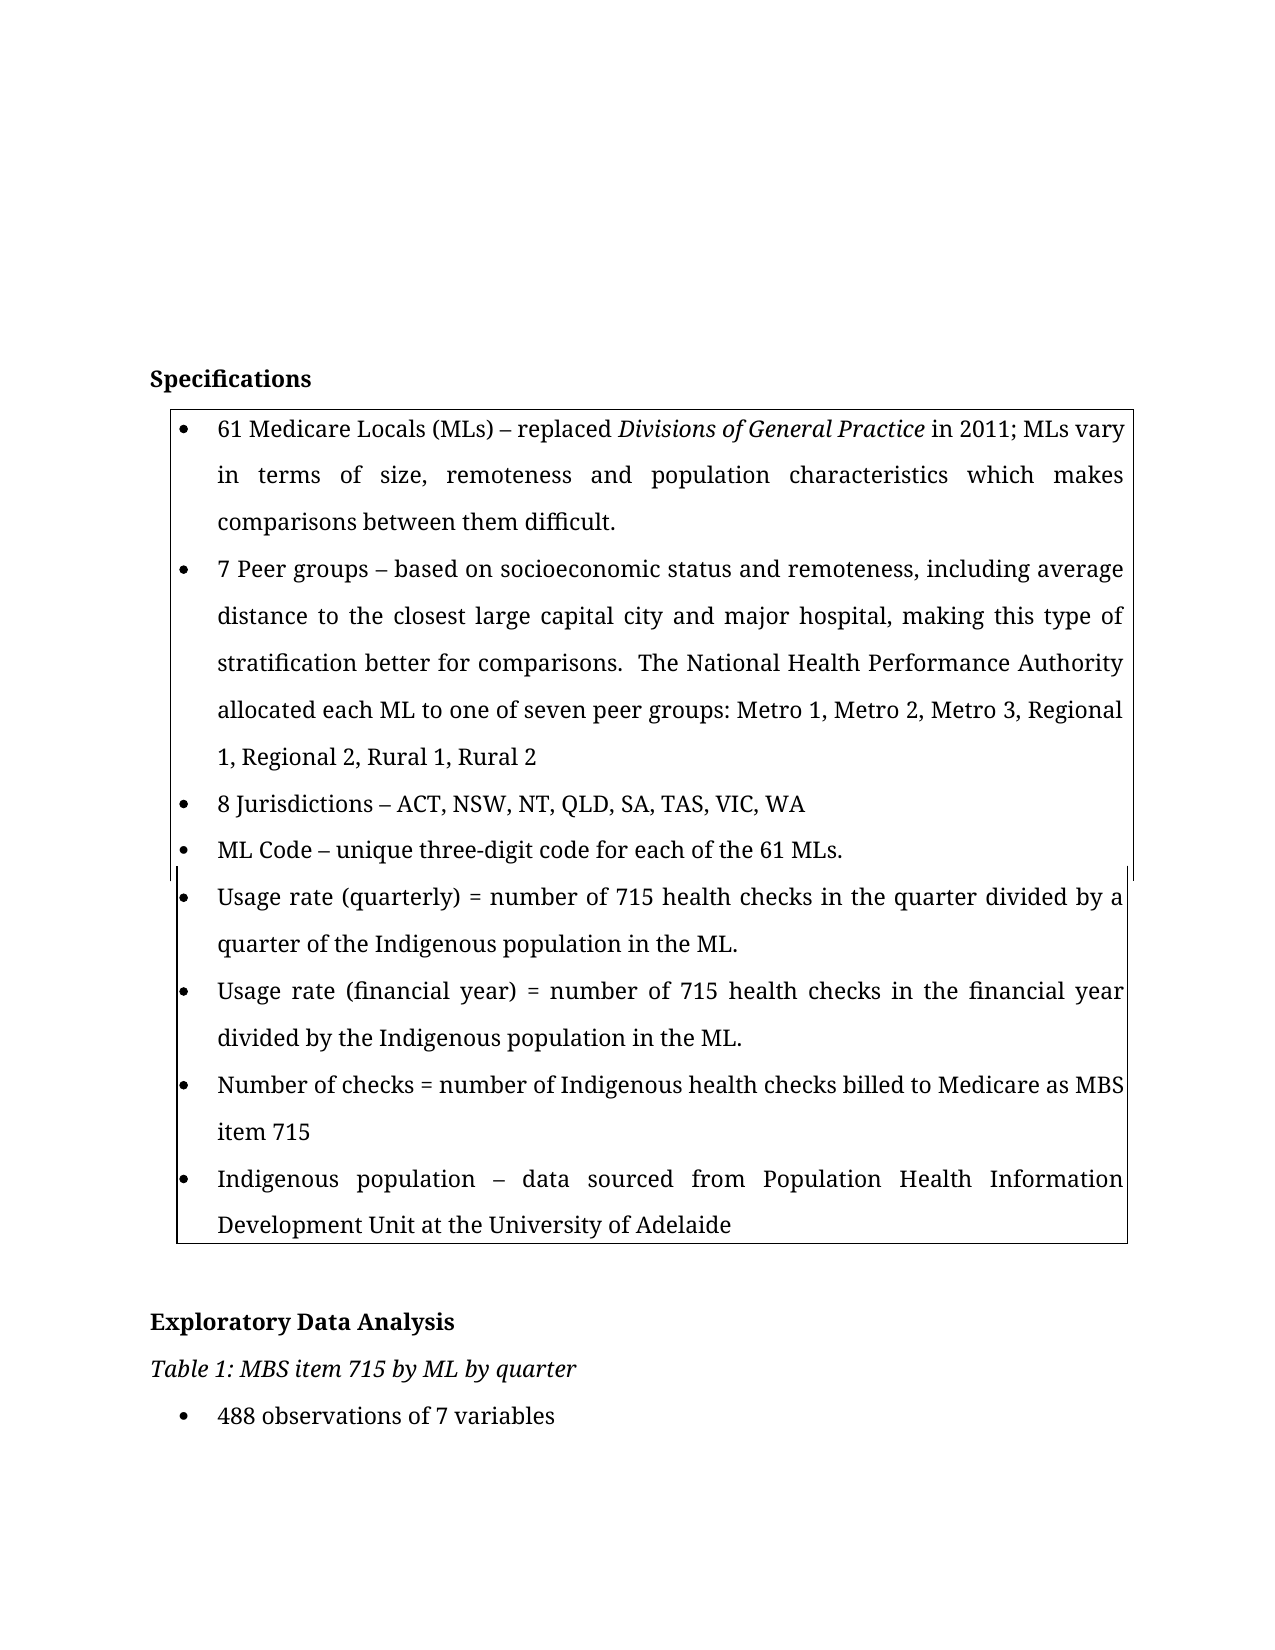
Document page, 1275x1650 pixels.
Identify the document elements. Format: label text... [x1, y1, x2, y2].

list Usage rate (financial year) = number of 715 health checks in the financial year divided by the Indigenous population in the ML. [178, 972, 1127, 1053]
list ML Code – unique three-digit code for each of the 61 MLs. [171, 831, 1133, 866]
list 7 Peer groups – based on socioeconomic status and remoteness, including average distance to the closest large capital city and major hospital, making this type of stratification better for comparisons. The National Health Performance Authority allocated each ML to one of seven peer groups: Metro 1, Metro 2, Metro 3, Regional 1, Regional 2, Rural 1, Rural 2 [171, 550, 1133, 772]
text Table 1: MBS item 715 by ML by quarter [150, 1353, 1125, 1384]
list Usage rate (quarterly) = number of 715 health checks in the quarter divided by a quarter of the Indigenous population in the ML. [178, 878, 1127, 959]
text Exploratory Data Analysis [150, 1306, 1125, 1337]
text Specifications [150, 362, 1125, 394]
list 8 Jurisdictions – ACT, NSW, NT, QLD, SA, TAS, VIC, WA [171, 784, 1133, 819]
list Number of checks = number of Indigenous health checks billed to Medicare as MBS item 715 [178, 1066, 1127, 1147]
list 61 Medicare Locals (MLs) – replaced Divisions of General Practice in 2011; MLs vary in terms of size, remoteness and population characteristics which makes comparisons between them difficult. [171, 410, 1133, 537]
list 488 observations of 7 variables [179, 1400, 1125, 1431]
list Indigenous population – data sourced from Population Health Information Development Unit at the University of Adelaide [178, 1159, 1127, 1243]
